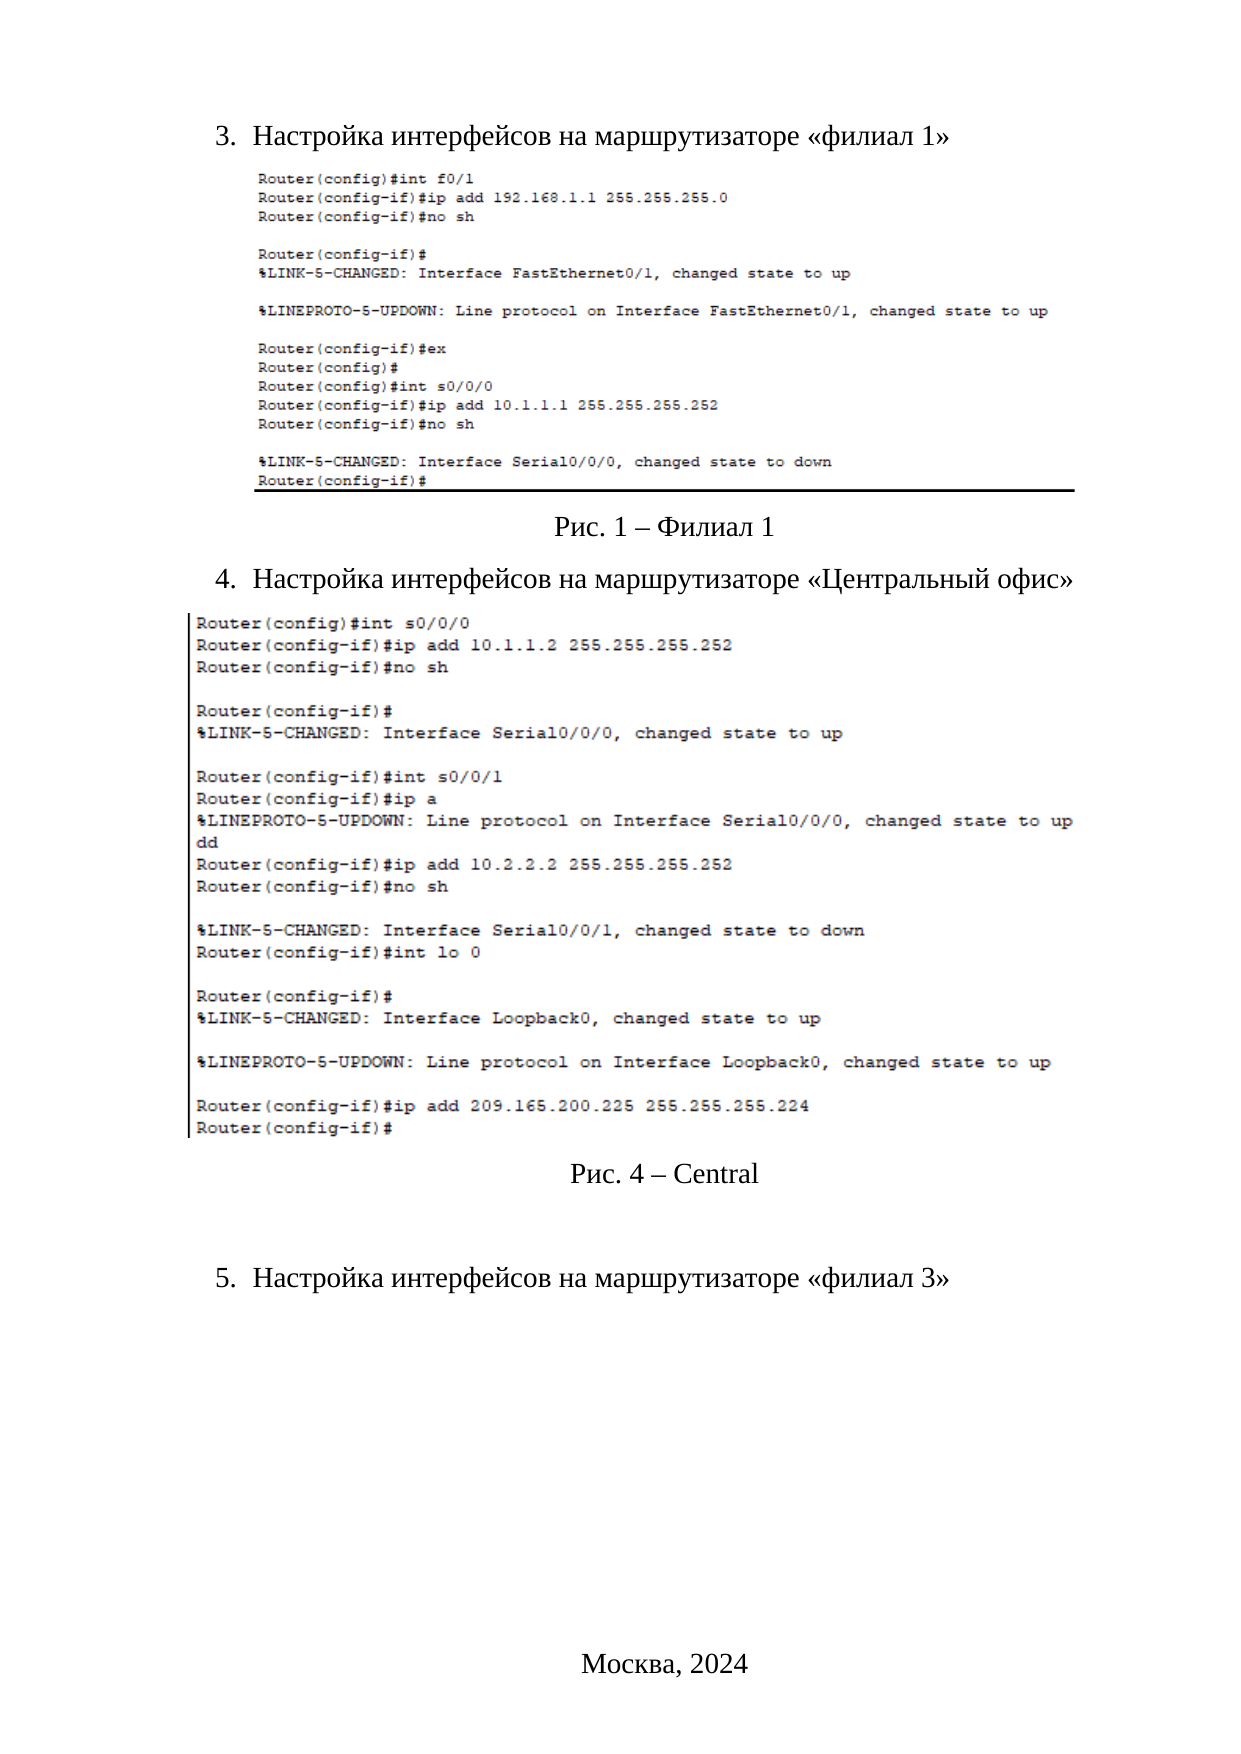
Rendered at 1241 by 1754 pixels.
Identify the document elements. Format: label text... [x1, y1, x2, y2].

list Настройка интерфейсов на маршрутизаторе «Центральный офис» [215, 562, 1152, 595]
text Рис. 4 – Central [177, 1156, 1152, 1189]
list Настройка интерфейсов на маршрутизаторе «филиал 1» [215, 118, 1152, 152]
text Рис. 1 – Филиал 1 [177, 509, 1152, 543]
list Настройка интерфейсов на маршрутизаторе «филиал 3» [215, 1260, 1152, 1294]
picture [187, 613, 1142, 1138]
picture [254, 170, 1075, 492]
